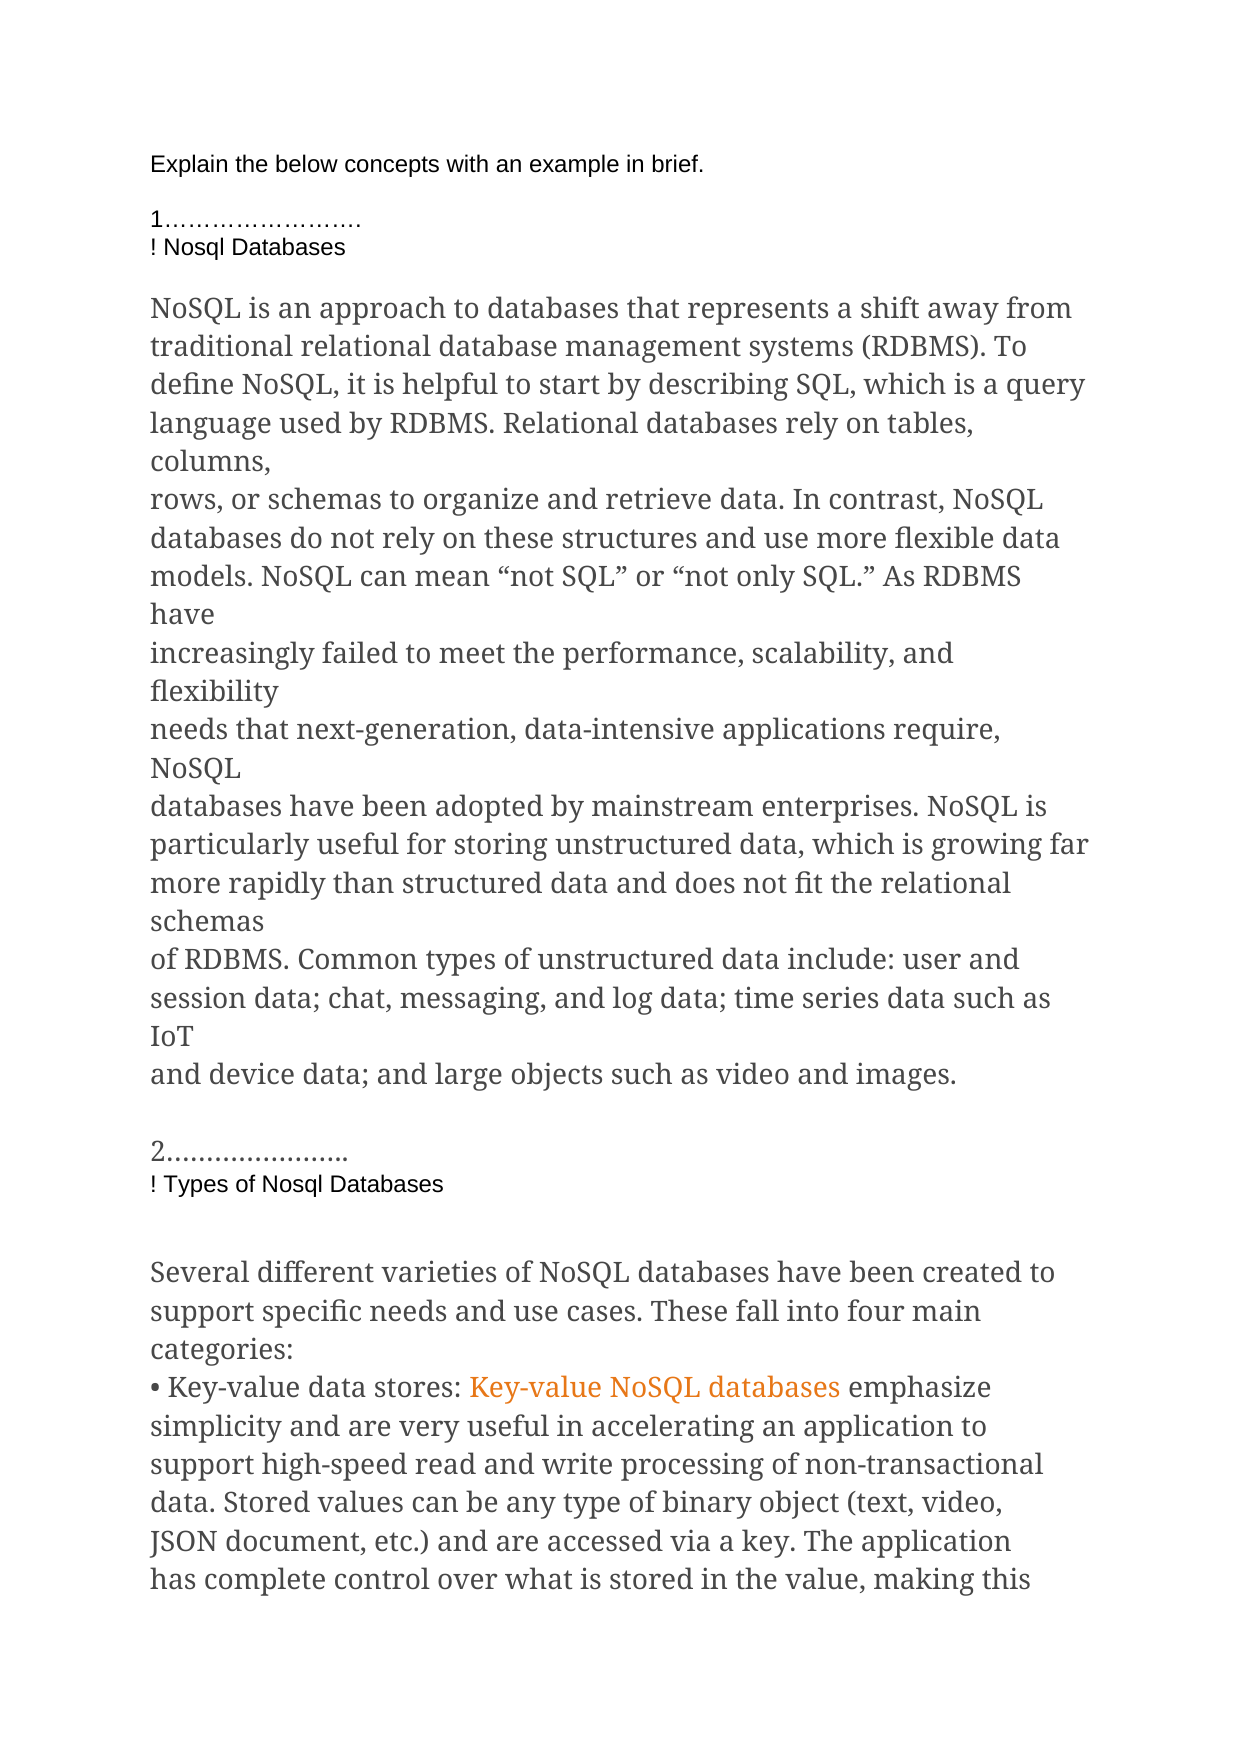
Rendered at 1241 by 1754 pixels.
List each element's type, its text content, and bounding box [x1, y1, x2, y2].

text support specific needs and use cases. These fall into four main [150, 1291, 1090, 1329]
text Several different varieties of NoSQL databases have been created to [150, 1252, 1090, 1291]
text rows, or schemas to organize and retrieve data. In contrast, NoSQL [150, 480, 1090, 518]
text define NoSQL, it is helpful to start by describing SQL, which is a query [150, 365, 1090, 403]
text of RDBMS. Common types of unstructured data include: user and [150, 940, 1090, 978]
text needs that next-generation, data-intensive applications require, NoSQL [150, 710, 1090, 786]
text increasingly failed to meet the performance, scalability, and flexibility [150, 633, 1090, 710]
text has complete control over what is stored in the value, making this [150, 1559, 1090, 1597]
text traditional relational database management systems (RDBMS). To [150, 326, 1090, 365]
text ! Types of Nosql Databases [150, 1170, 1090, 1197]
text data. Stored values can be any type of binary object (text, video, [150, 1482, 1090, 1521]
text Explain the below concepts with an example in brief. [150, 150, 1090, 178]
text databases do not rely on these structures and use more flexible data [150, 518, 1090, 556]
text databases have been adopted by mainstream enterprises. NoSQL is [150, 786, 1090, 825]
text and device data; and large objects such as video and images. [150, 1055, 1090, 1093]
text 2………………….. [150, 1131, 1090, 1170]
text more rapidly than structured data and does not fit the relational schemas [150, 863, 1090, 940]
text JSON document, etc.) and are accessed via a key. The application [150, 1521, 1090, 1559]
text simplicity and are very useful in accelerating an application to [150, 1406, 1090, 1444]
text models. NoSQL can mean “not SQL” or “not only SQL.” As RDBMS have [150, 556, 1090, 633]
text particularly useful for storing unstructured data, which is growing far [150, 825, 1090, 863]
text support high-speed read and write processing of non-transactional [150, 1444, 1090, 1482]
text ! Nosql Databases [150, 233, 1090, 260]
text • Key-value data stores: Key-value NoSQL databases emphasize [150, 1367, 1090, 1406]
text NoSQL is an approach to databases that represents a shift away from [150, 288, 1090, 326]
text categories: [150, 1329, 1090, 1367]
text session data; chat, messaging, and log data; time series data such as IoT [150, 978, 1090, 1055]
text language used by RDBMS. Relational databases rely on tables, columns, [150, 403, 1090, 480]
text 1……………………. [150, 205, 1090, 233]
